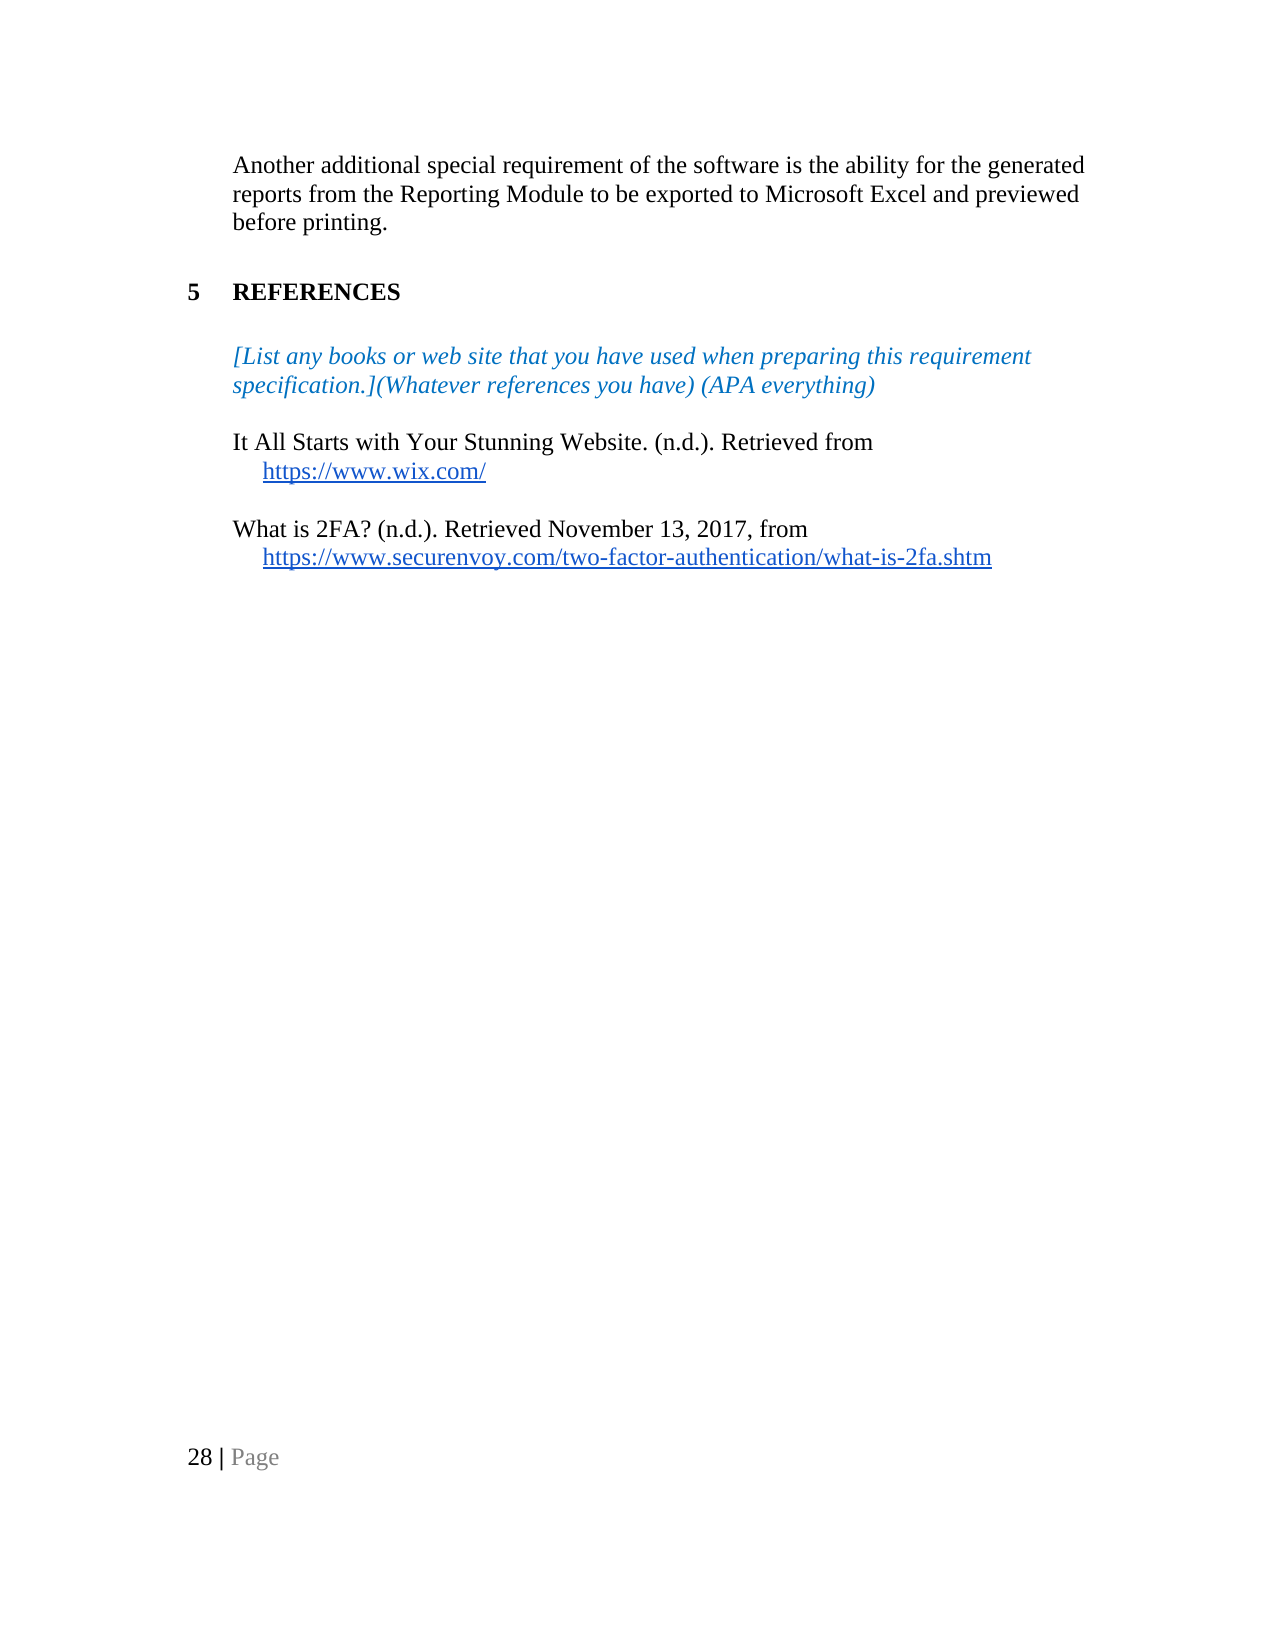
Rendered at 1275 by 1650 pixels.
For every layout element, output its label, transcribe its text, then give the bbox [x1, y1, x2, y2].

text https://www.securenvoy.com/two-factor-authentication/what-is-2fa.shtm [232, 542, 1087, 571]
text What is 2FA? (n.d.). Retrieved November 13, 2017, from [232, 514, 1087, 542]
text https://www.wix.com/ [232, 456, 1087, 485]
text It All Starts with Your Stunning Website. (n.d.). Retrieved from [232, 427, 1087, 456]
text [List any books or web site that you have used when preparing this requirement specification.](Whatever references you have) (APA everything) [232, 341, 1087, 399]
subtitle REFERENCES [187, 277, 1087, 306]
text Another additional special requirement of the software is the ability for the generated reports from the Reporting Module to be exported to Microsoft Excel and previewed before printing. [232, 150, 1087, 236]
